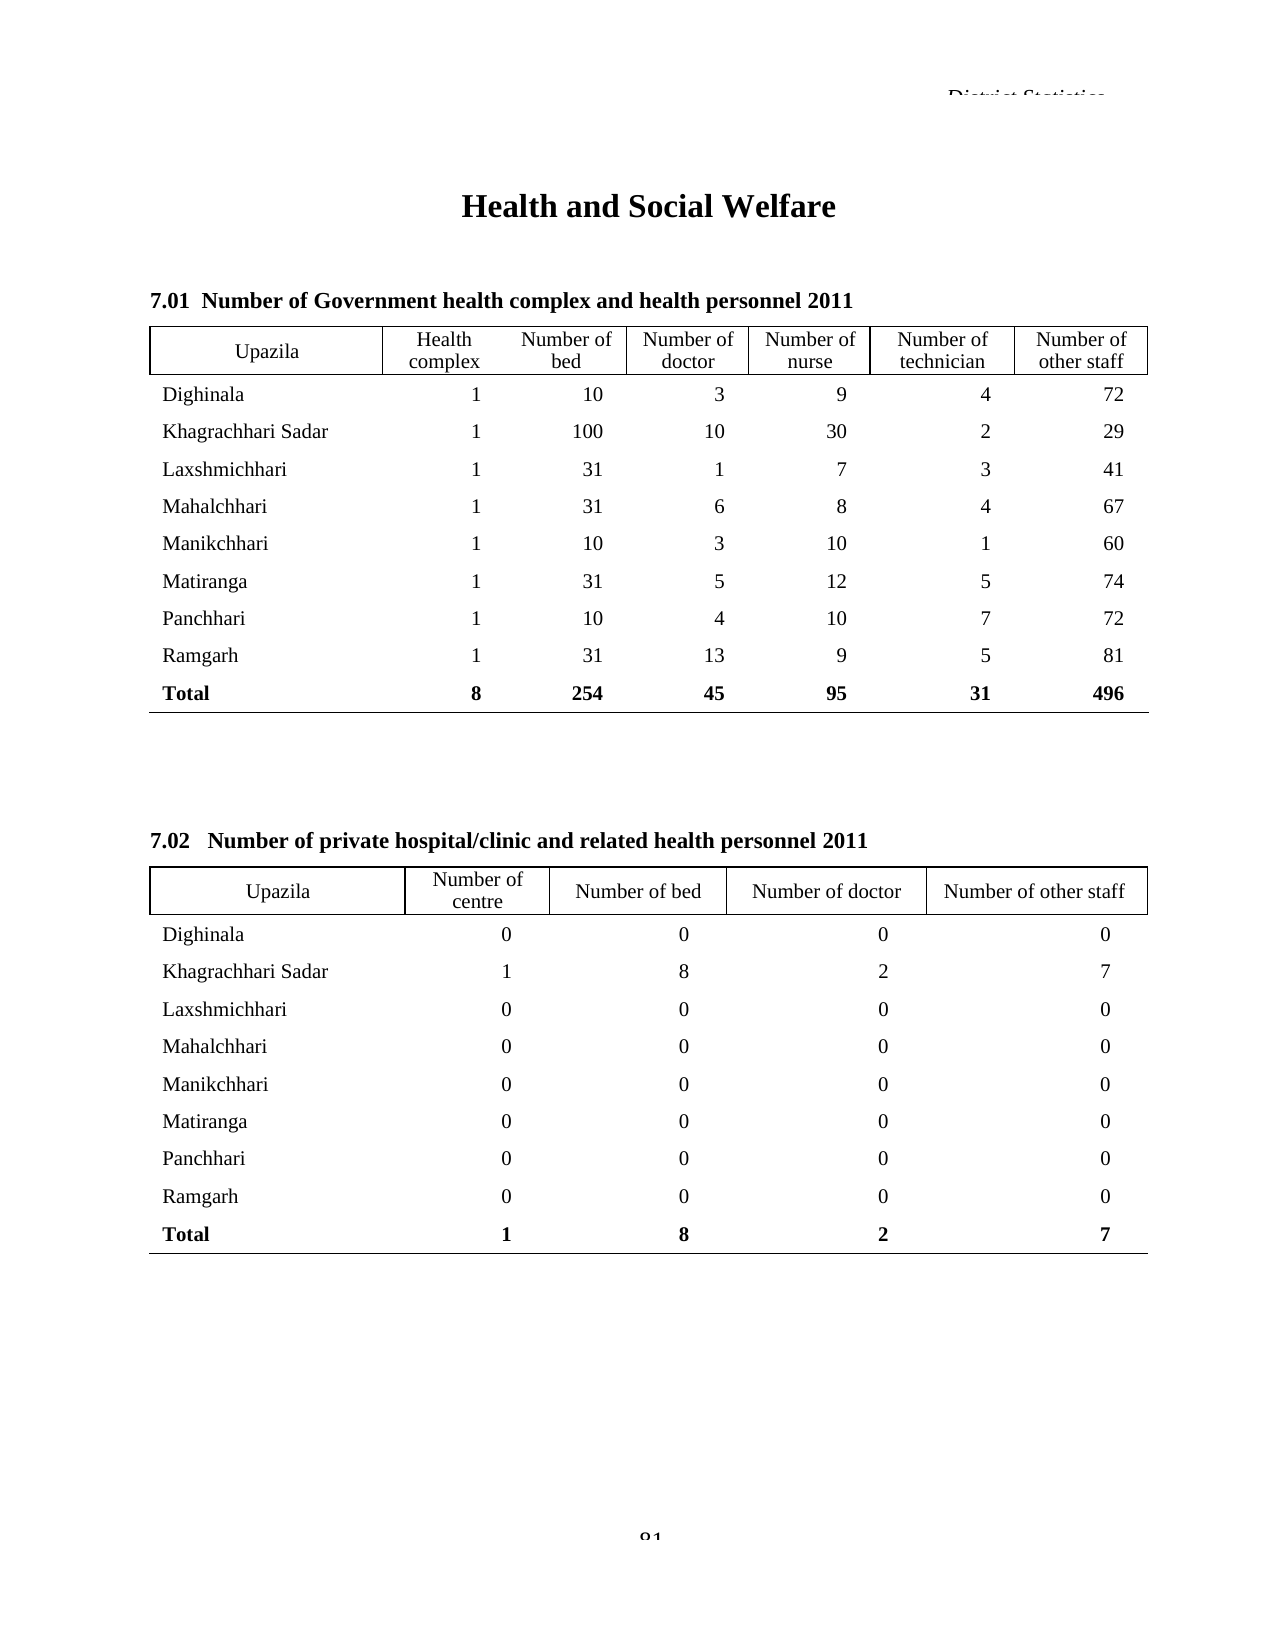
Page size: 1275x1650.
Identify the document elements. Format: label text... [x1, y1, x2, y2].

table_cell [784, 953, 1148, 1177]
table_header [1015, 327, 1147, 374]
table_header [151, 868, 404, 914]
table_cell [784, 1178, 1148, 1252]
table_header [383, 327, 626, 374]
subtitle Health and Social Welfare [135, 187, 1162, 225]
list Number of Government health complex and health personnel 2011 [150, 287, 1171, 314]
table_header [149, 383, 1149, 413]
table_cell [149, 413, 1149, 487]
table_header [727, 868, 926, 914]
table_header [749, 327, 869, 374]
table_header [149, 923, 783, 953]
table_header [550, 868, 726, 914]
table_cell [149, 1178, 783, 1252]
list Number of private hospital/clinic and related health personnel 2011 [150, 827, 1171, 854]
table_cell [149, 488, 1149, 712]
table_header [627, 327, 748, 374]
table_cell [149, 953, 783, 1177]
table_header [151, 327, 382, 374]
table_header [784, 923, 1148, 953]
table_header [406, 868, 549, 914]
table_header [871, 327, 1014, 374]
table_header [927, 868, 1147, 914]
